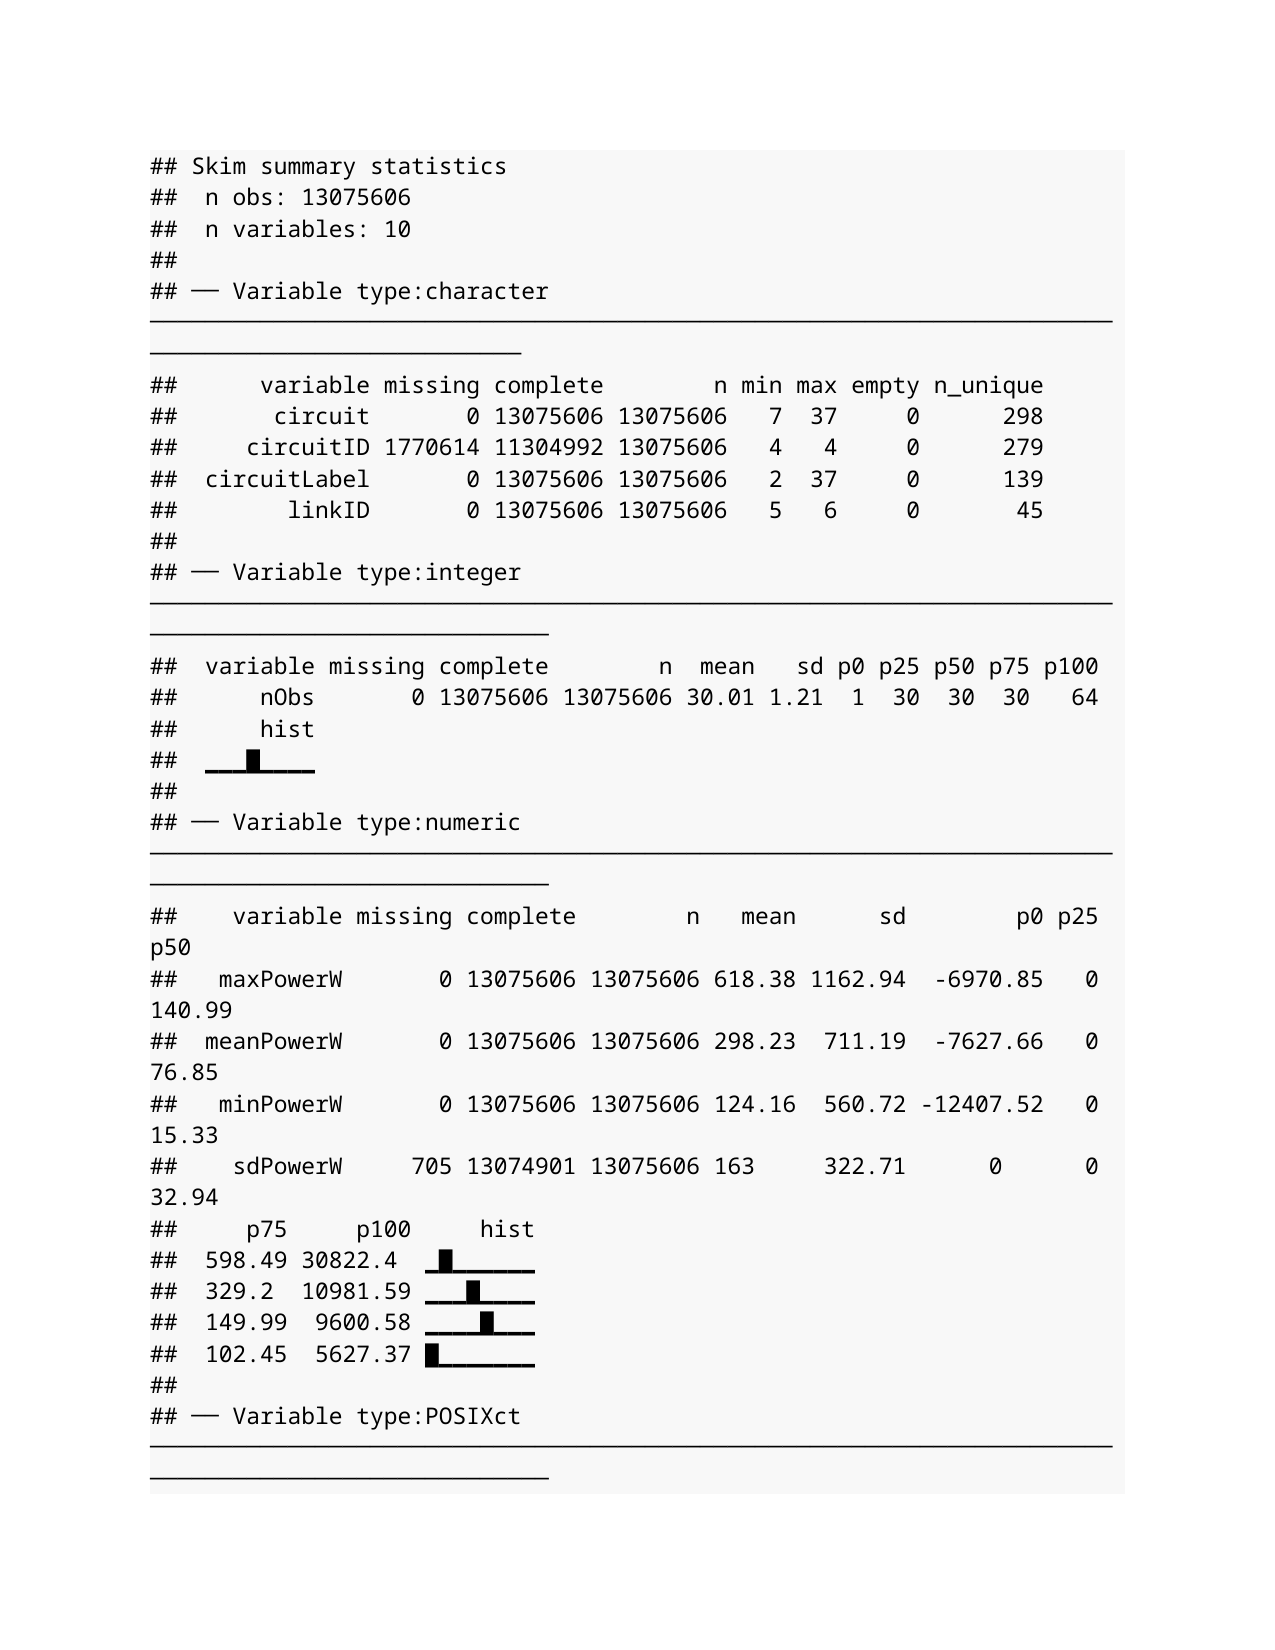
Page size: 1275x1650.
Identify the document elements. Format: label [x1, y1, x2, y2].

text [150, 150, 1125, 1494]
